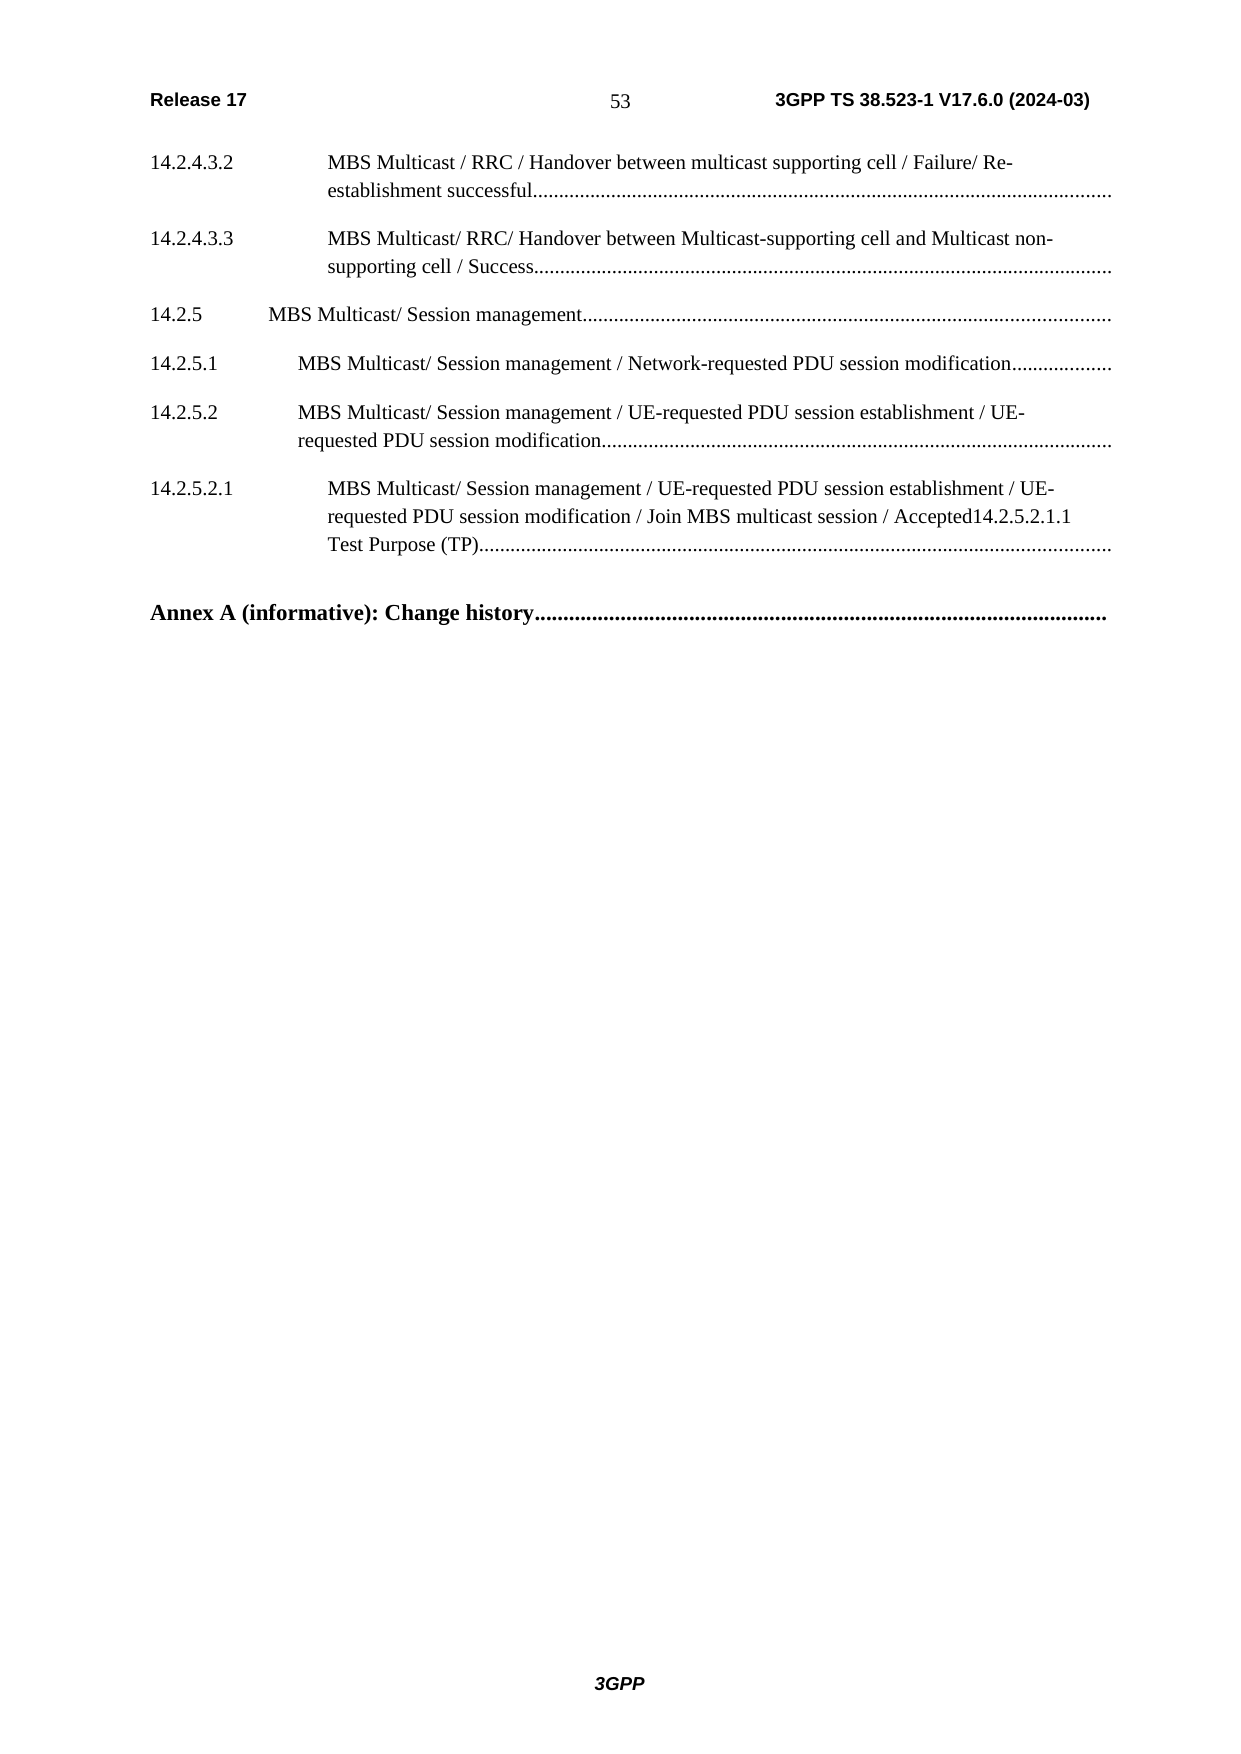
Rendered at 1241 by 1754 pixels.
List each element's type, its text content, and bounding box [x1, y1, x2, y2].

text 14.2.4.3.3 MBS Multicast/ RRC/ Handover between Multicast-supporting cell and Multicast non-supporting cell / Success 5414 [150, 226, 1090, 278]
text 14.2.5.2.1 MBS Multicast/ Session management / UE-requested PDU session establishment / UE-requested PDU session modification / Join MBS multicast session / Accepted14.2.5.2.1.1 Test Purpose (TP) 5447 [150, 476, 1090, 556]
text Annex A (informative): Change history 5487 [150, 599, 1090, 625]
text 14.2.5.2 MBS Multicast/ Session management / UE-requested PDU session establishment / UE-requested PDU session modification 5447 [150, 400, 1090, 452]
text 14.2.5 MBS Multicast/ Session management 5428 [150, 302, 1090, 326]
text 14.2.4.3.2 MBS Multicast / RRC / Handover between multicast supporting cell / Failure/ Re-establishment successful 5407 [150, 150, 1090, 202]
text 14.2.5.1 MBS Multicast/ Session management / Network-requested PDU session modification 5428 [150, 351, 1090, 375]
